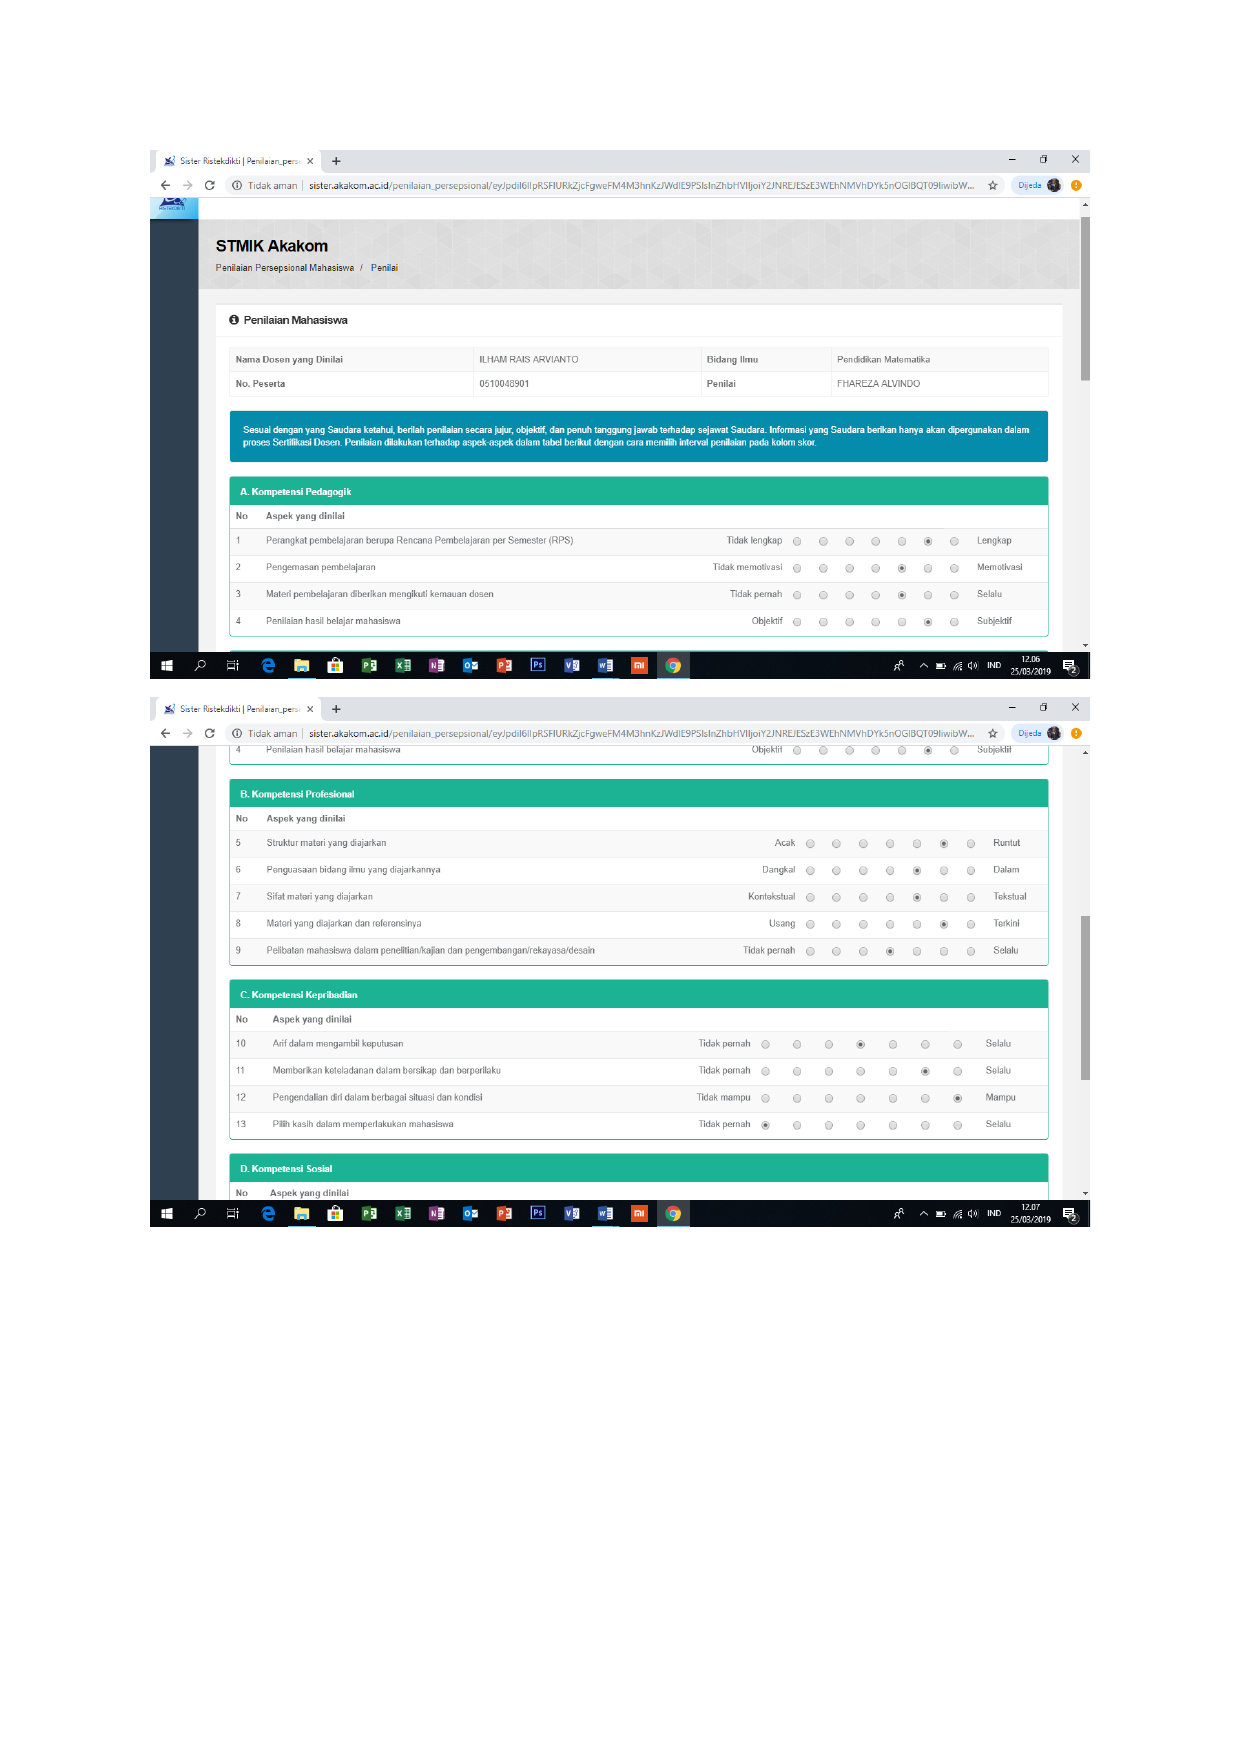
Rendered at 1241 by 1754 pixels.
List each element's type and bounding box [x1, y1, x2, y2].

picture [150, 150, 1091, 679]
picture [150, 697, 1091, 1227]
